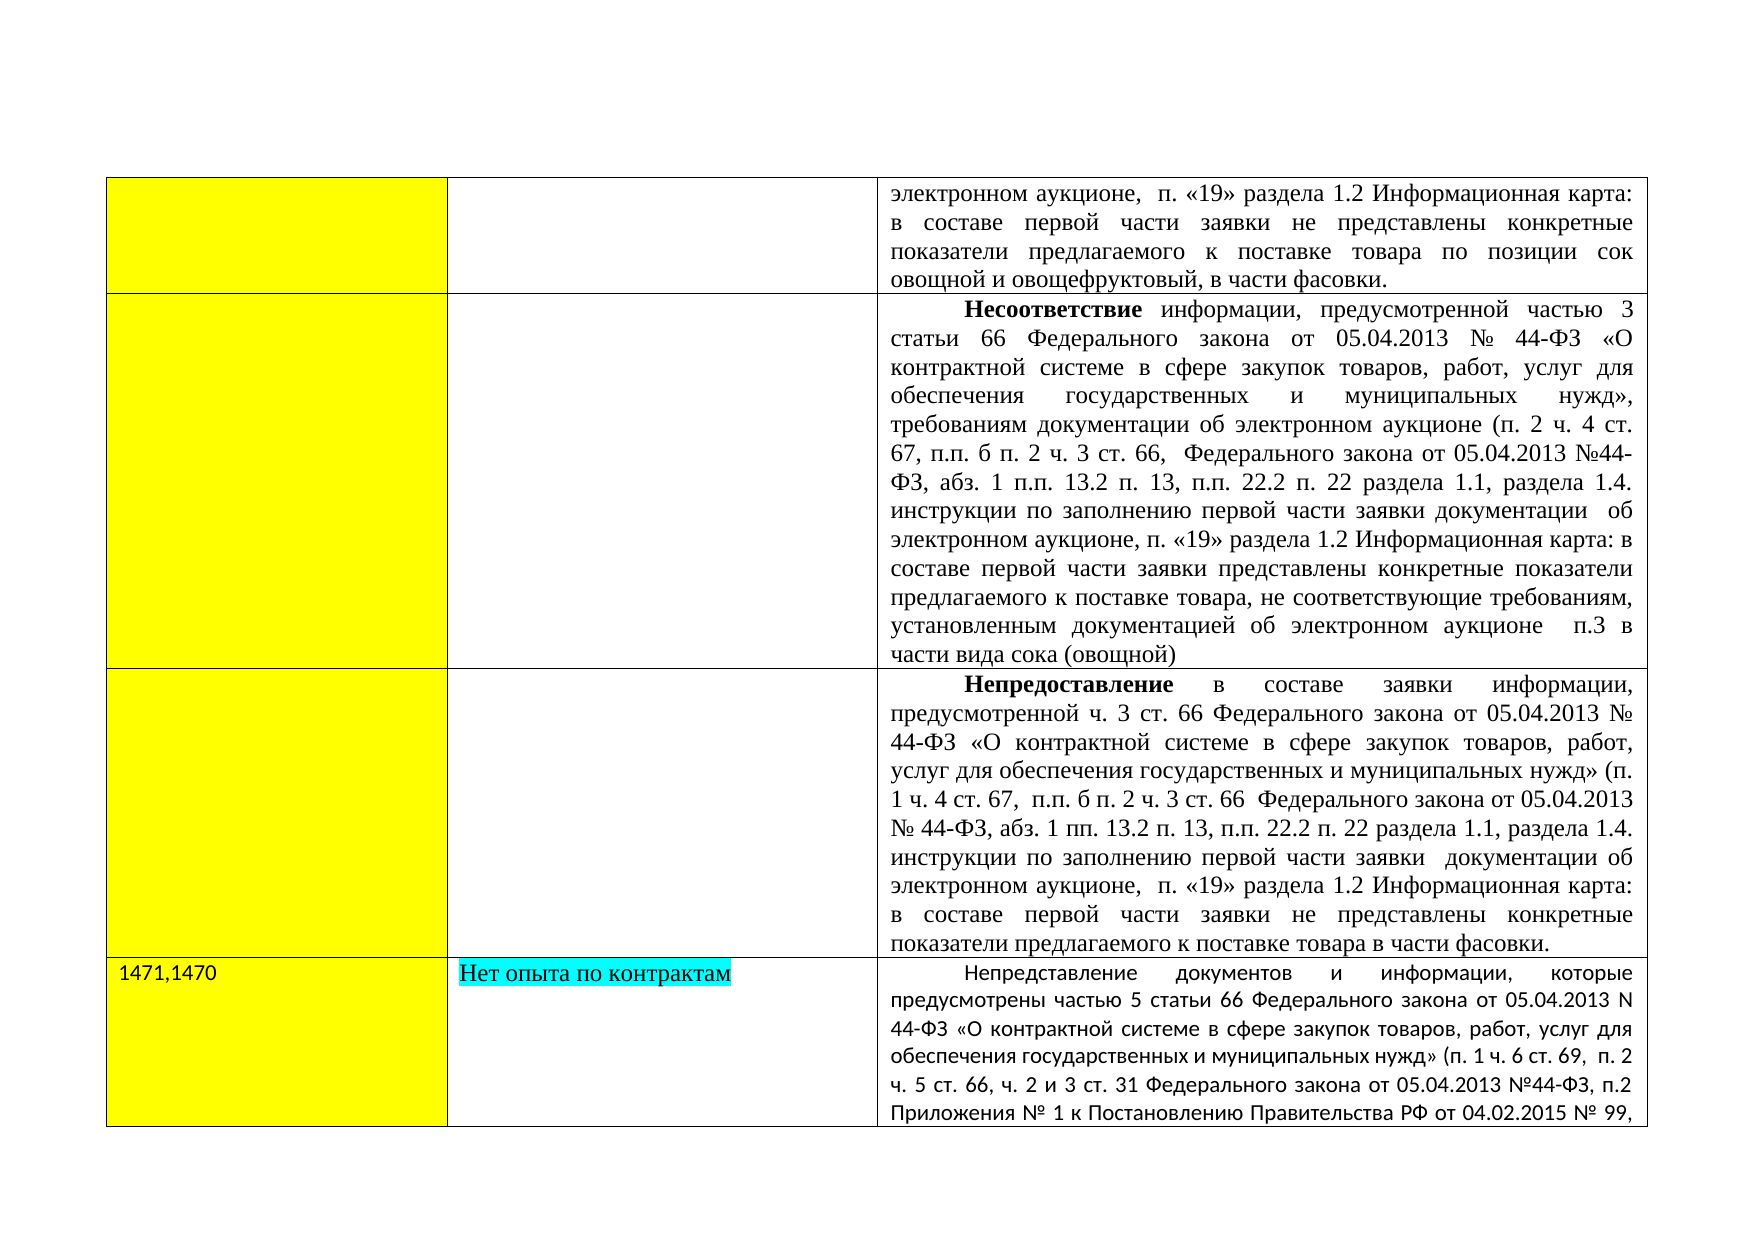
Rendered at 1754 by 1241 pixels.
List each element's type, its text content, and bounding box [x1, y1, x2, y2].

table_cell [448, 294, 877, 668]
table_cell Несоответствие информации, предусмотренной частью 3 статьи 66 Федерального закона от 05.04.2013 № 44-ФЗ «О контрактной системе в сфере закупок товаров, работ, услуг для обеспечения государственных и муниципальных нужд», требованиям документации об электронном аукционе (п. 2 ч. 4 ст. 67, п.п. б п. 2 ч. 3 ст. 66, Федерального закона от 05.04.2013 №44-ФЗ, абз. 1 п.п. 13.2 п. 13, п.п. 22.2 п. 22 раздела 1.1, раздела 1.4. инструкции по заполнению первой части заявки документации об электронном аукционе, п. «19» раздела 1.2 Информационная карта: в составе первой части заявки представлены конкретные показатели предлагаемого к поставке товара, не соответствующие требованиям, установленным документацией об электронном аукционе п.3 в части вида сока (овощной) [878, 294, 1647, 668]
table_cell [878, 178, 1647, 293]
table_cell [107, 294, 447, 668]
table_cell 1471,1470 [107, 958, 447, 1126]
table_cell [878, 958, 1647, 1126]
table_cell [448, 958, 877, 1126]
table_cell [448, 178, 877, 293]
table_cell [107, 669, 447, 957]
table_cell [107, 178, 447, 293]
table_cell [448, 669, 877, 957]
table_cell Непредоставление в составе заявки информации, предусмотренной ч. 3 ст. 66 Федерального закона от 05.04.2013 № 44-ФЗ «О контрактной системе в сфере закупок товаров, работ, услуг для обеспечения государственных и муниципальных нужд» (п. 1 ч. 4 ст. 67, п.п. б п. 2 ч. 3 ст. 66 Федерального закона от 05.04.2013 № 44-ФЗ, абз. 1 пп. 13.2 п. 13, п.п. 22.2 п. 22 раздела 1.1, раздела 1.4. инструкции по заполнению первой части заявки документации об электронном аукционе, п. «19» раздела 1.2 Информационная карта: в составе первой части заявки не представлены конкретные показатели предлагаемого к поставке товара в части фасовки. [878, 669, 1647, 957]
